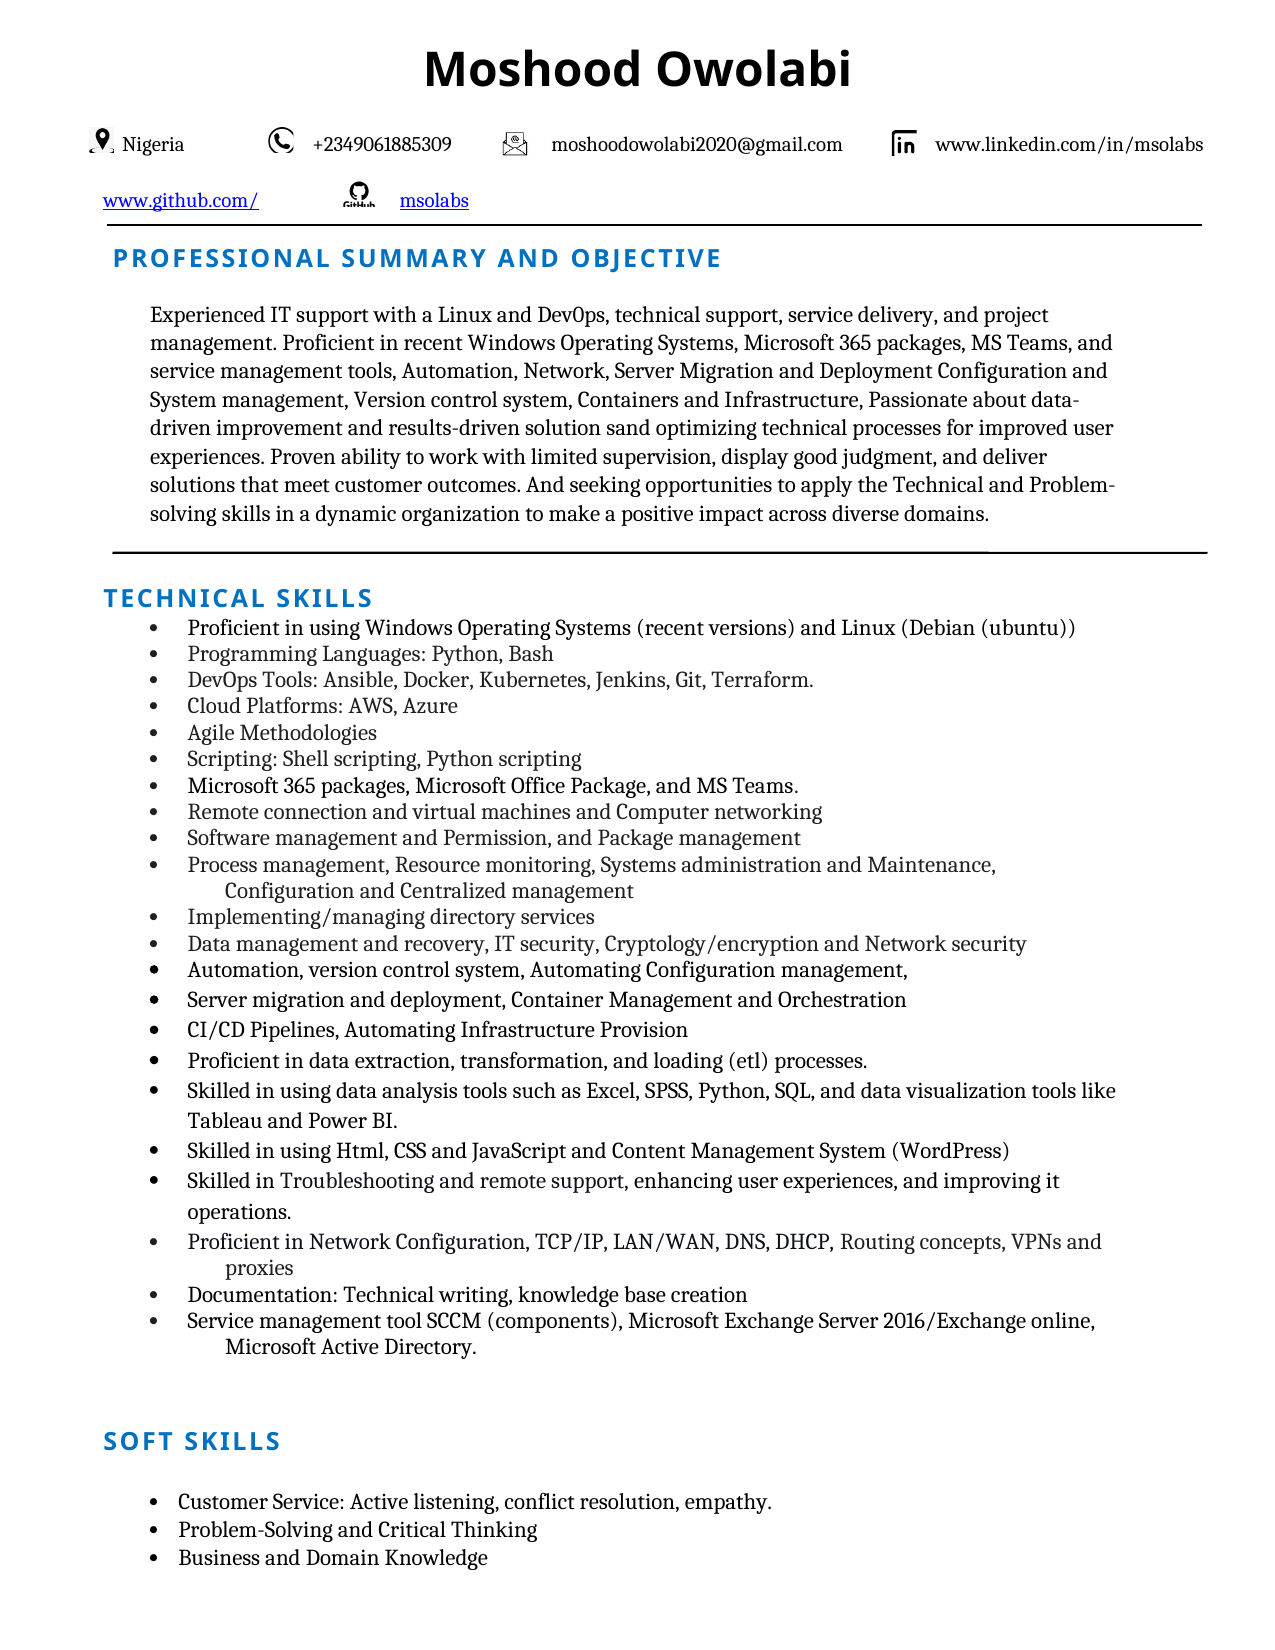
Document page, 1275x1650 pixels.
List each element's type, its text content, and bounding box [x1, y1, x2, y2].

picture [268, 127, 294, 153]
list Software management and Permission, and Package management [150, 825, 1125, 851]
list Cloud Platforms: AWS, Azure [150, 693, 1125, 720]
picture [494, 128, 533, 157]
list Customer Service: Active listening, conflict resolution, empathy. [150, 1487, 1125, 1515]
list CI/CD Pipelines, Automating Infrastructure Provision [150, 1017, 1125, 1044]
text Professional summary and Objective [112, 241, 1200, 275]
text Moshood Owolabi [75, 28, 1200, 100]
text www.github.com/msolabs [103, 184, 1200, 212]
text Experienced IT support with a Linux and Dev0ps, technical support, service delivery, and project management. Proficient in recent Windows Operating Systems, Microsoft 365 packages, MS Teams, and service management tools, Automation, Network, Server Migration and Deployment Configuration and System management, Version control system, Containers and Infrastructure, Passionate about data-driven improvement and results-driven solution sand optimizing technical processes for improved user experiences. Proven ability to work with limited supervision, display good judgment, and deliver solutions that meet customer outcomes. And seeking opportunities to apply the Technical and Problem-solving skills in a dynamic organization to make a positive impact across diverse domains. [150, 301, 1125, 527]
list Proficient in Network Configuration, TCP/IP, LAN/WAN, DNS, DHCP, Routing concepts, VPNs and proxies [150, 1229, 1125, 1281]
list Proficient in data extraction, transformation, and loading (etl) processes. [150, 1047, 1125, 1074]
list Skilled in using Html, CSS and JavaScript and Content Management System (WordPress) [150, 1138, 1125, 1164]
list Scripting: Shell scripting, Python scripting [150, 746, 1125, 772]
list DevOps Tools: Ansible, Docker, Kubernetes, Jenkins, Git, Terraform. [150, 667, 1125, 693]
list Automation, version control system, Automating Configuration management, [150, 957, 1125, 983]
list Process management, Resource monitoring, Systems administration and Maintenance, Configuration and Centralized management [150, 851, 1125, 904]
list Skilled in Troubleshooting and remote support, enhancing user experiences, and improving it operations. [150, 1168, 1125, 1225]
text Soft SKILLS [103, 1424, 1125, 1458]
list Agile Methodologies [150, 720, 1125, 746]
list Microsoft 365 packages, Microsoft Office Package, and MS Teams. [150, 772, 1125, 799]
text Technical SKILLS [103, 580, 1125, 614]
list Data management and recovery, IT security, Cryptology/encryption and Network security [150, 931, 1125, 957]
picture [88, 127, 114, 153]
list Server migration and deployment, Container Management and Orchestration [150, 987, 1125, 1013]
text Nigeria +2349061885309 moshoodowolabi2020@gmail.com www.linkedin.com/in/msolabs [122, 128, 494, 156]
text Nigeria +2349061885309 moshoodowolabi2020@gmail.com www.linkedin.com/in/msolabs [533, 128, 1228, 156]
list Documentation: Technical writing, knowledge base creation [150, 1281, 1125, 1308]
list Remote connection and virtual machines and Computer networking [150, 799, 1125, 825]
list Service management tool SCCM (components), Microsoft Exchange Server 2016/Exchange online, Microsoft Active Directory. [150, 1308, 1125, 1361]
list Problem-Solving and Critical Thinking [150, 1515, 1125, 1543]
list Programming Languages: Python, Bash [150, 641, 1125, 667]
list Implementing/managing directory services [150, 904, 1125, 931]
list Proficient in using Windows Operating Systems (recent versions) and Linux (Debian (ubuntu)) [150, 614, 1125, 641]
picture [891, 130, 917, 156]
picture [333, 181, 381, 207]
list Skilled in using data analysis tools such as Excel, SPSS, Python, SQL, and data visualization tools like Tableau and Power BI. [150, 1078, 1125, 1134]
list Business and Domain Knowledge [150, 1543, 1125, 1571]
